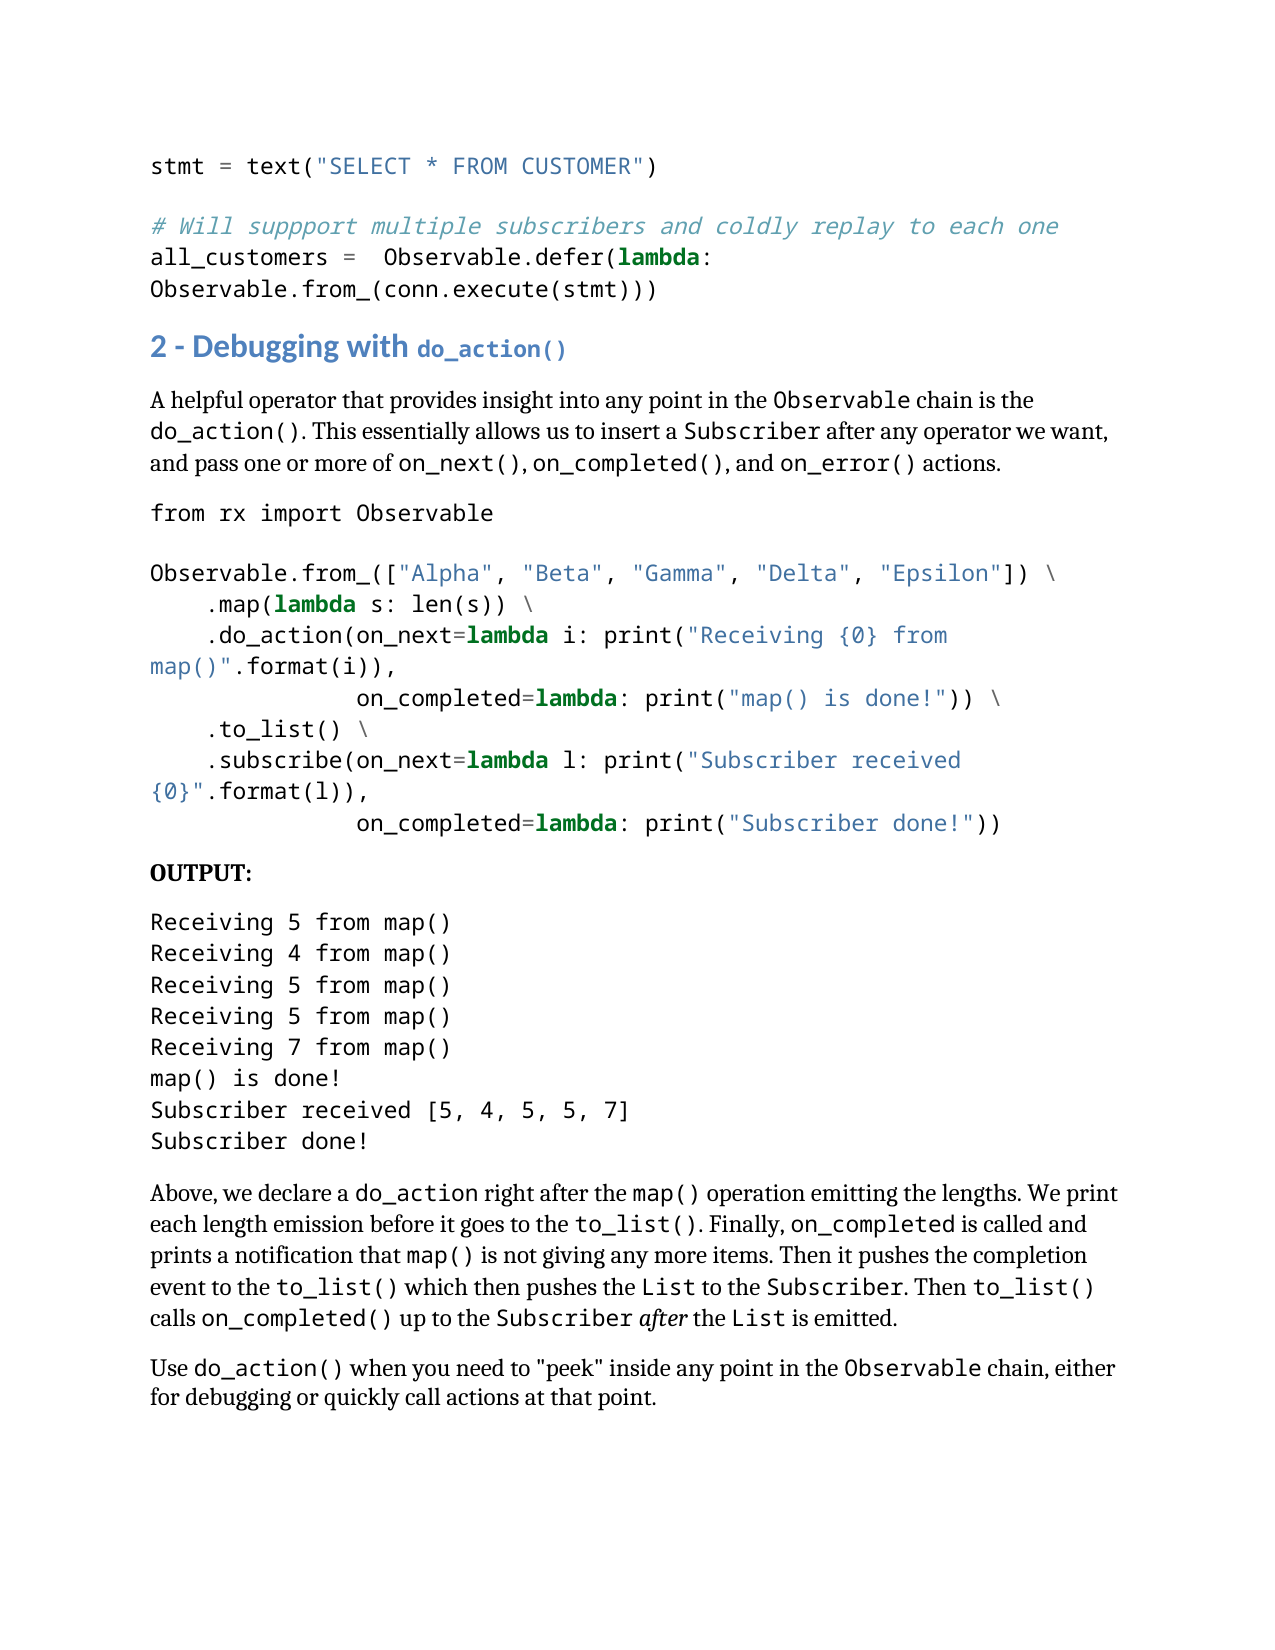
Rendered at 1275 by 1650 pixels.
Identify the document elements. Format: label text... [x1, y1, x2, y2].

subtitle 2 - Debugging with do_action() [150, 324, 1125, 365]
text Above, we declare a do_action right after the map() operation emitting the lengths. We print each length emission before it goes to the to_list(). Finally, on_completed is called and prints a notification that map() is not giving any more items. Then it pushes the completion event to the to_list() which then pushes the List to the Subscriber. Then to_list() calls on_completed() up to the Subscriber after the List is emitted. [150, 1177, 1125, 1333]
text A helpful operator that provides insight into any point in the Observable chain is the do_action(). This essentially allows us to insert a Subscriber after any operator we want, and pass one or more of on_next(), on_completed(), and on_error() actions. [150, 384, 1125, 478]
text stmt = text("SELECT * FROM CUSTOMER") # Will suppport multiple subscribers and coldly replay to each one all_customers = Observable.defer(lambda: Observable.from_(conn.execute(stmt))) [150, 150, 1125, 304]
text OUTPUT: [150, 859, 1125, 887]
text from rx import Observable Observable.from_(["Alpha", "Beta", "Gamma", "Delta", "Epsilon"]) \ .map(lambda s: len(s)) \ .do_action(on_next=lambda i: print("Receiving {0} from map()".format(i)), on_completed=lambda: print("map() is done!")) \ .to_list() \ .subscribe(on_next=lambda l: print("Subscriber received {0}".format(l)), on_completed=lambda: print("Subscriber done!")) [150, 497, 1125, 838]
text Use do_action() when you need to "peek" inside any point in the Observable chain, either for debugging or quickly call actions at that point. [150, 1352, 1125, 1412]
